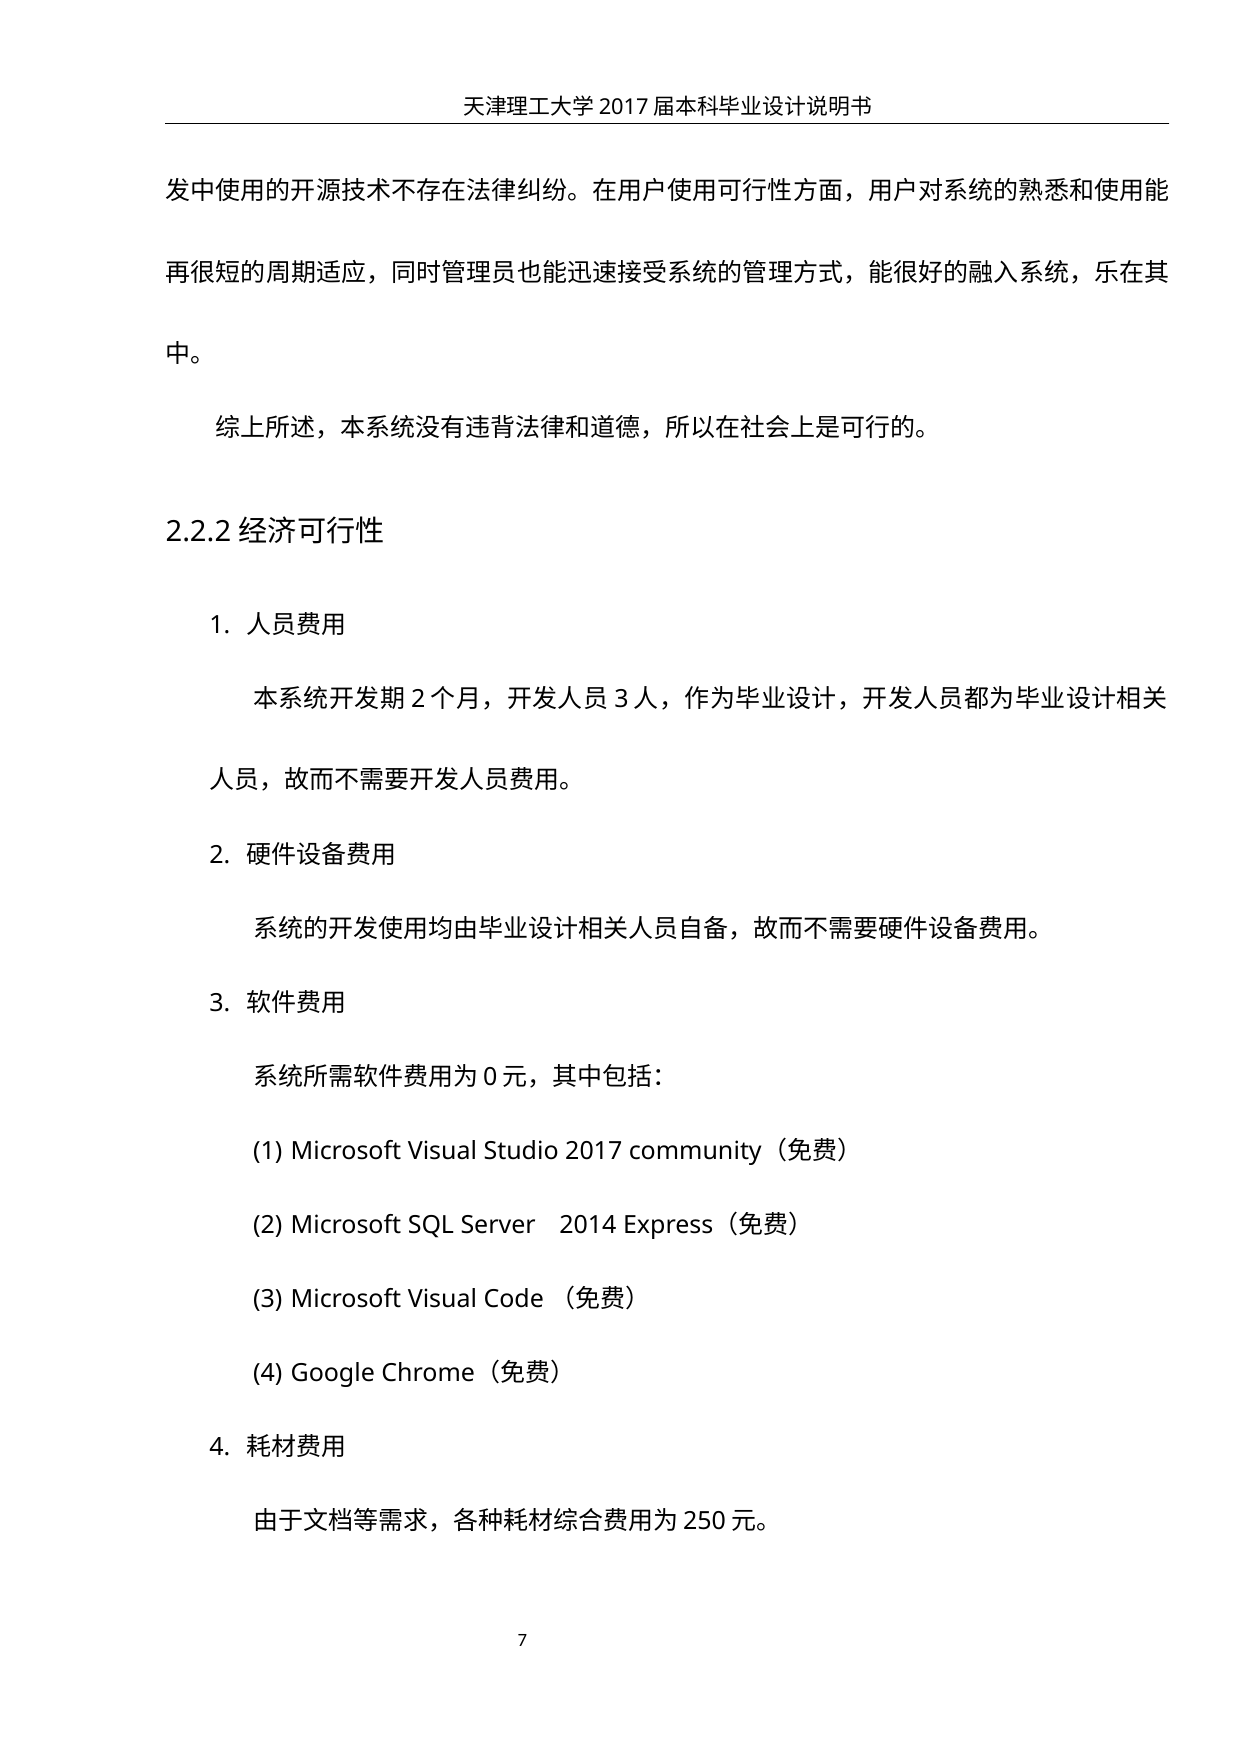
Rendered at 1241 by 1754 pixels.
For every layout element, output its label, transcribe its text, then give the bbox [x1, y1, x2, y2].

list Microsoft Visual Studio 2017 community（免费） [253, 1116, 1169, 1181]
list 耗材费用 [209, 1412, 1169, 1477]
text 本系统开发期2个月，开发人员3人，作为毕业设计，开发人员都为毕业设计相关人员，故而不需要开发人员费用。 [209, 664, 1169, 811]
list Microsoft SQL Server 2014 Express（免费） [253, 1190, 1169, 1255]
text 由于文档等需求，各种耗材综合费用为250元。 [209, 1486, 1169, 1551]
subtitle 2.2.2 经济可行性 [165, 496, 1169, 561]
text 综上所述，本系统没有违背法律和道德，所以在社会上是可行的。 [165, 393, 1169, 458]
list Microsoft Visual Code （免费） [253, 1264, 1169, 1329]
list 软件费用 [209, 968, 1169, 1033]
list 人员费用 [209, 590, 1169, 655]
list 硬件设备费用 [209, 820, 1169, 885]
text 系统的开发使用均由毕业设计相关人员自备，故而不需要硬件设备费用。 [209, 894, 1169, 959]
text 系统所需软件费用为0元，其中包括： [209, 1042, 1169, 1107]
list Google Chrome（免费） [253, 1338, 1169, 1403]
